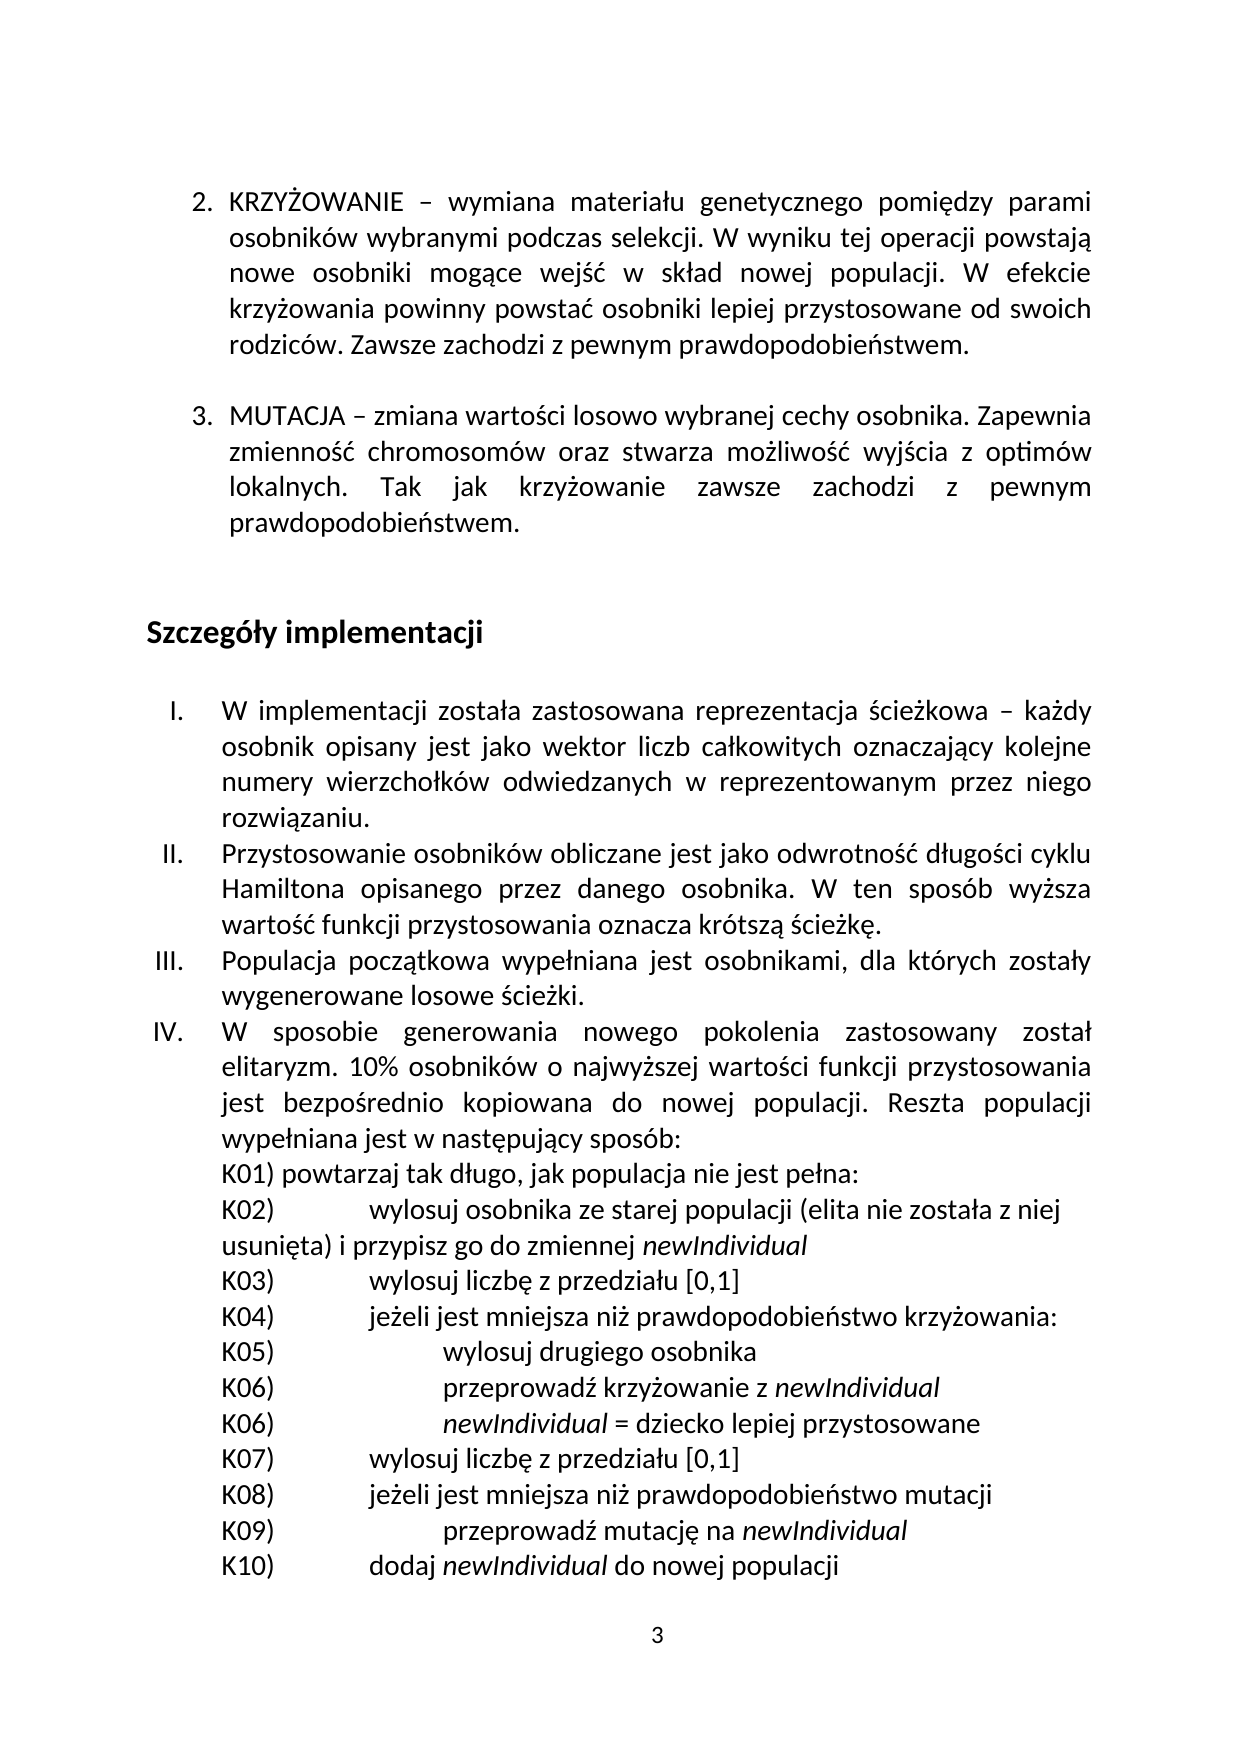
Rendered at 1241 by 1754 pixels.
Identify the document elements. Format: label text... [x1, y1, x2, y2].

text K01) powtarzaj tak długo, jak populacja nie jest pełna: [221, 1155, 1093, 1191]
list KRZYŻOWANIE – wymiana materiału genetycznego pomiędzy parami osobników wybranymi podczas selekcji. W wyniku tej operacji powstają nowe osobniki mogące wejść w skład nowej populacji. W efekcie krzyżowania powinny powstać osobniki lepiej przystosowane od swoich rodziców. Zawsze zachodzi z pewnym prawdopodobieństwem. [191, 183, 1093, 361]
text K06) przeprowadź krzyżowanie z newIndividual [221, 1369, 1093, 1405]
list MUTACJA – zmiana wartości losowo wybranej cechy osobnika. Zapewnia zmienność chromosomów oraz stwarza możliwość wyjścia z optimów lokalnych. Tak jak krzyżowanie zawsze zachodzi z pewnym prawdopodobieństwem. [191, 397, 1093, 539]
text K02) wylosuj osobnika ze starej populacji (elita nie została z niej [221, 1191, 1093, 1227]
text K03) wylosuj liczbę z przedziału [0,1] [221, 1262, 1093, 1298]
list Przystosowanie osobników obliczane jest jako odwrotność długości cyklu Hamiltona opisanego przez danego osobnika. W ten sposób wyższa wartość funkcji przystosowania oznacza krótszą ścieżkę. [184, 835, 1093, 942]
text K10) dodaj newIndividual do nowej populacji [221, 1547, 1093, 1583]
text usunięta) i przypisz go do zmiennej newIndividual [221, 1227, 1093, 1262]
text K06) newIndividual = dziecko lepiej przystosowane [221, 1405, 1093, 1440]
list W sposobie generowania nowego pokolenia zastosowany został elitaryzm. 10% osobników o najwyższej wartości funkcji przystosowania jest bezpośrednio kopiowana do nowej populacji. Reszta populacji wypełniana jest w następujący sposób: [184, 1013, 1093, 1155]
text K07) wylosuj liczbę z przedziału [0,1] [221, 1440, 1093, 1476]
list W implementacji została zastosowana reprezentacja ścieżkowa – każdy osobnik opisany jest jako wektor liczb całkowitych oznaczający kolejne numery wierzchołków odwiedzanych w reprezentowanym przez niego rozwiązaniu. [184, 692, 1093, 835]
text K05) wylosuj drugiego osobnika [221, 1333, 1093, 1369]
text Szczegóły implementacji [146, 611, 1093, 651]
text K08) jeżeli jest mniejsza niż prawdopodobieństwo mutacji [221, 1476, 1093, 1512]
text K04) jeżeli jest mniejsza niż prawdopodobieństwo krzyżowania: [221, 1298, 1093, 1333]
text K09) przeprowadź mutację na newIndividual [221, 1512, 1093, 1547]
list Populacja początkowa wypełniana jest osobnikami, dla których zostały wygenerowane losowe ścieżki. [184, 942, 1093, 1013]
